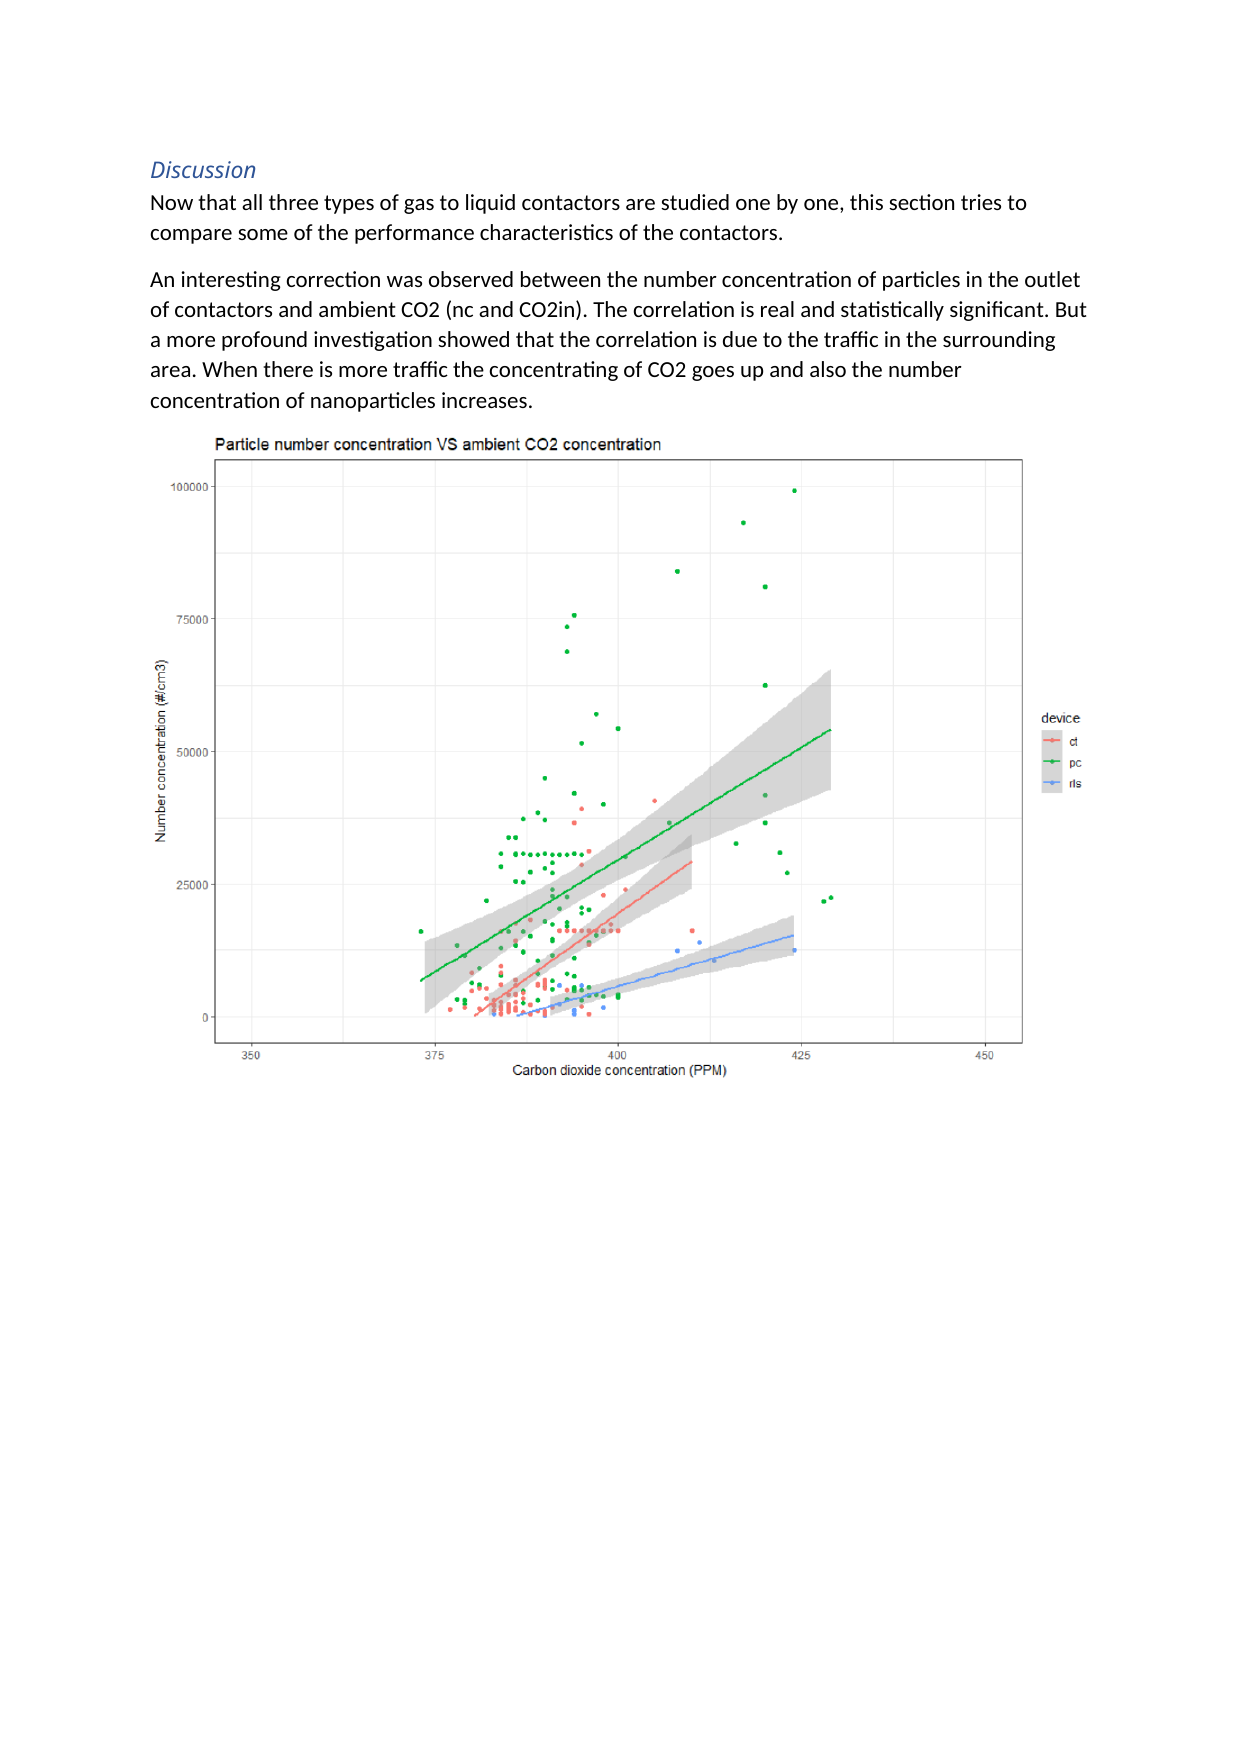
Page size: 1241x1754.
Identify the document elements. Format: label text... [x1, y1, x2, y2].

text Now that all three types of gas to liquid contactors are studied one by one, this section tries to compare some of the performance characteristics of the contactors. [150, 188, 1090, 246]
picture [150, 432, 1091, 1081]
text An interesting correction was observed between the number concentration of particles in the outlet of contactors and ambient CO2 (nc and CO2in). The correlation is real and statistically significant. But a more profound investigation showed that the correlation is due to the traffic in the surrounding area. When there is more traffic the concentrating of CO2 goes up and also the number concentration of nanoparticles increases. [150, 265, 1090, 414]
subtitle Discussion [150, 154, 1090, 185]
